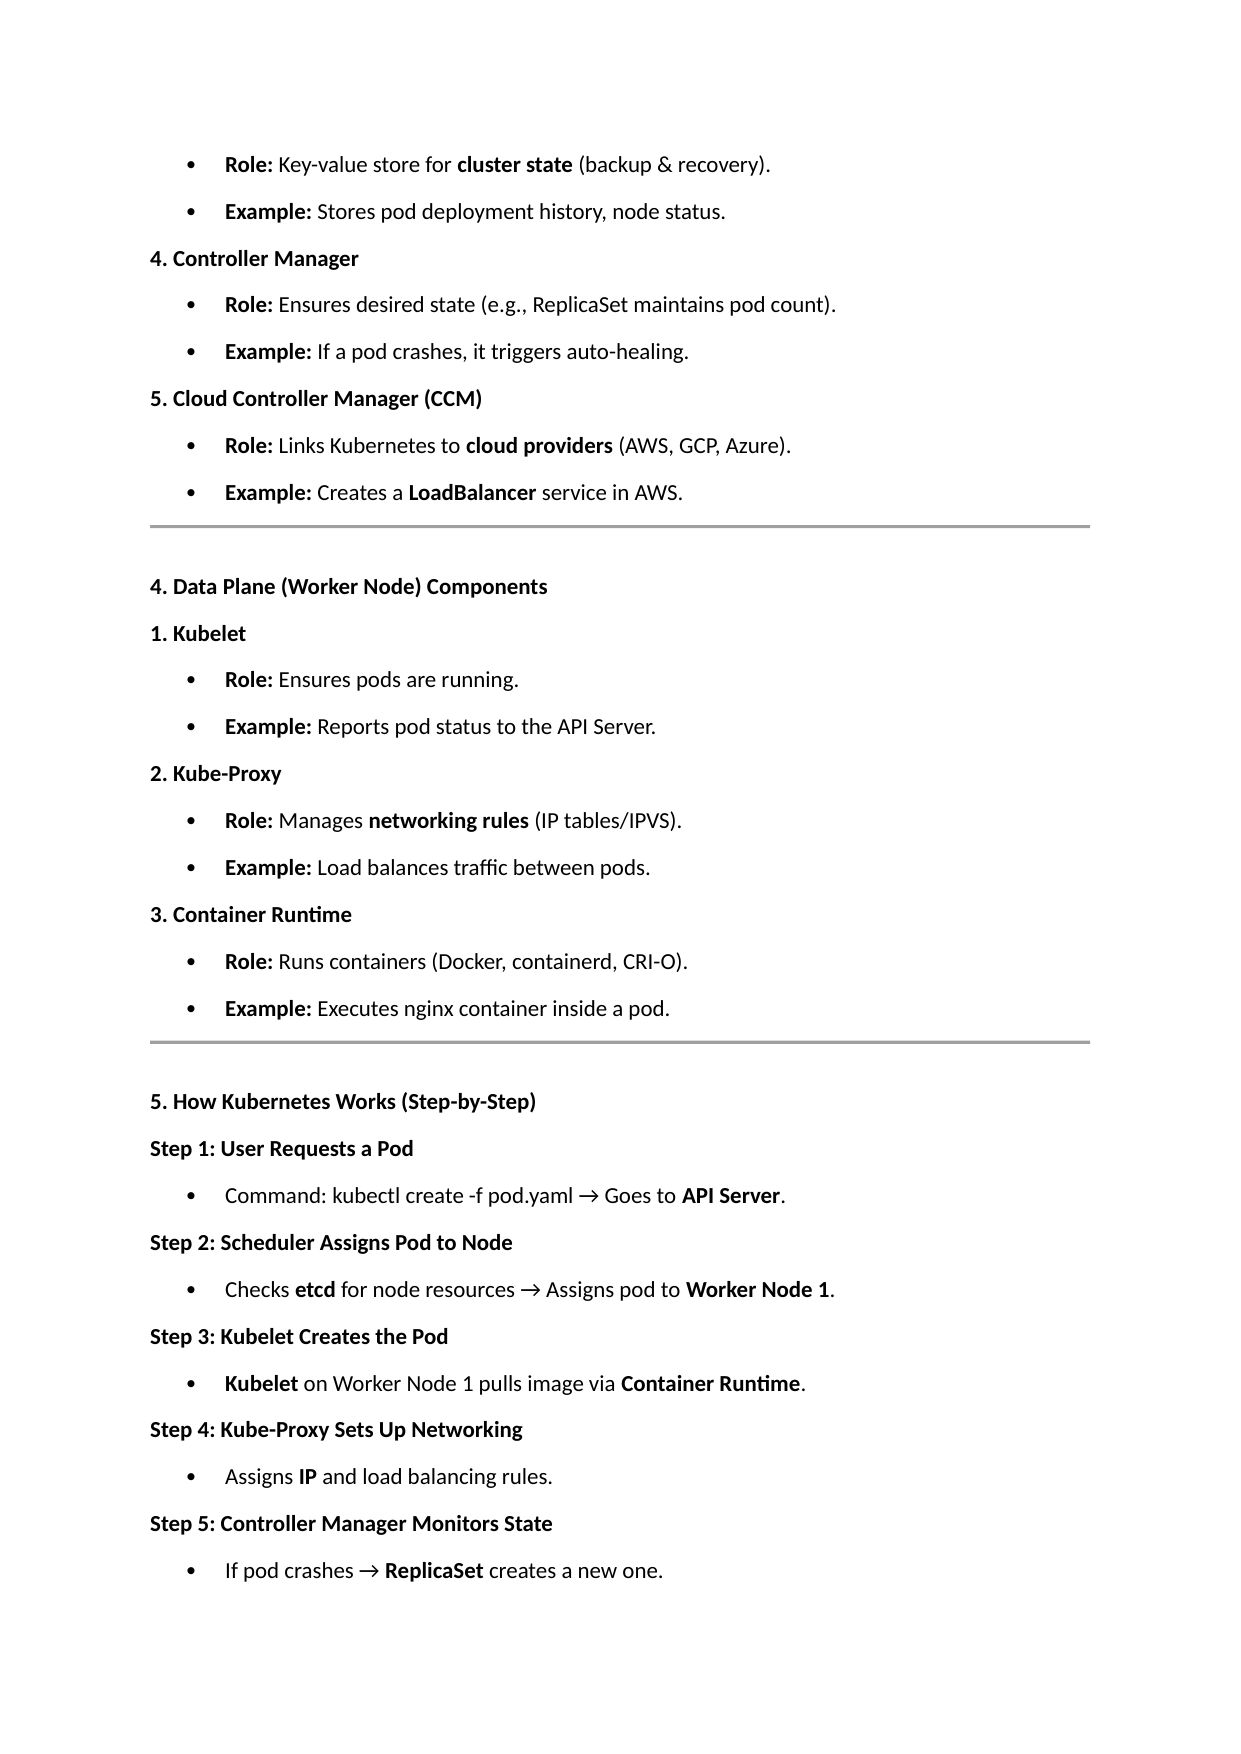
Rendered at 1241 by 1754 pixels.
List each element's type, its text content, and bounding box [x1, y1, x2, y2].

list Role: Key-value store for cluster state (backup & recovery). [187, 150, 1090, 178]
list Role: Runs containers (Docker, containerd, CRI-O). [187, 947, 1090, 975]
list Command: kubectl create -f pod.yaml → Goes to API Server. [187, 1181, 1090, 1209]
text Step 5: Controller Manager Monitors State [150, 1509, 1090, 1537]
text Step 3: Kubelet Creates the Pod [150, 1322, 1090, 1350]
list Role: Manages networking rules (IP tables/IPVS). [187, 806, 1090, 834]
text 4. Controller Manager [150, 244, 1090, 272]
list Example: Reports pod status to the API Server. [187, 712, 1090, 741]
list Kubelet on Worker Node 1 pulls image via Container Runtime. [187, 1369, 1090, 1397]
text 3. Container Runtime [150, 900, 1090, 928]
list Checks etcd for node resources → Assigns pod to Worker Node 1. [187, 1275, 1090, 1303]
text 5. How Kubernetes Works (Step-by-Step) [150, 1087, 1090, 1116]
text 4. Data Plane (Worker Node) Components [150, 572, 1090, 600]
text Step 2: Scheduler Assigns Pod to Node [150, 1228, 1090, 1256]
text 2. Kube-Proxy [150, 759, 1090, 787]
text Step 4: Kube-Proxy Sets Up Networking [150, 1416, 1090, 1444]
list Assigns IP and load balancing rules. [187, 1462, 1090, 1491]
list Role: Links Kubernetes to cloud providers (AWS, GCP, Azure). [187, 431, 1090, 459]
list Example: Creates a LoadBalancer service in AWS. [187, 478, 1090, 506]
list Example: Stores pod deployment history, node status. [187, 197, 1090, 225]
text 5. Cloud Controller Manager (CCM) [150, 384, 1090, 412]
text 1. Kubelet [150, 619, 1090, 647]
list Example: If a pod crashes, it triggers auto-healing. [187, 337, 1090, 366]
list Role: Ensures desired state (e.g., ReplicaSet maintains pod count). [187, 291, 1090, 319]
list Example: Executes nginx container inside a pod. [187, 994, 1090, 1022]
list Role: Ensures pods are running. [187, 666, 1090, 694]
list Example: Load balances traffic between pods. [187, 853, 1090, 881]
list If pod crashes → ReplicaSet creates a new one. [187, 1556, 1090, 1584]
text Step 1: User Requests a Pod [150, 1134, 1090, 1162]
